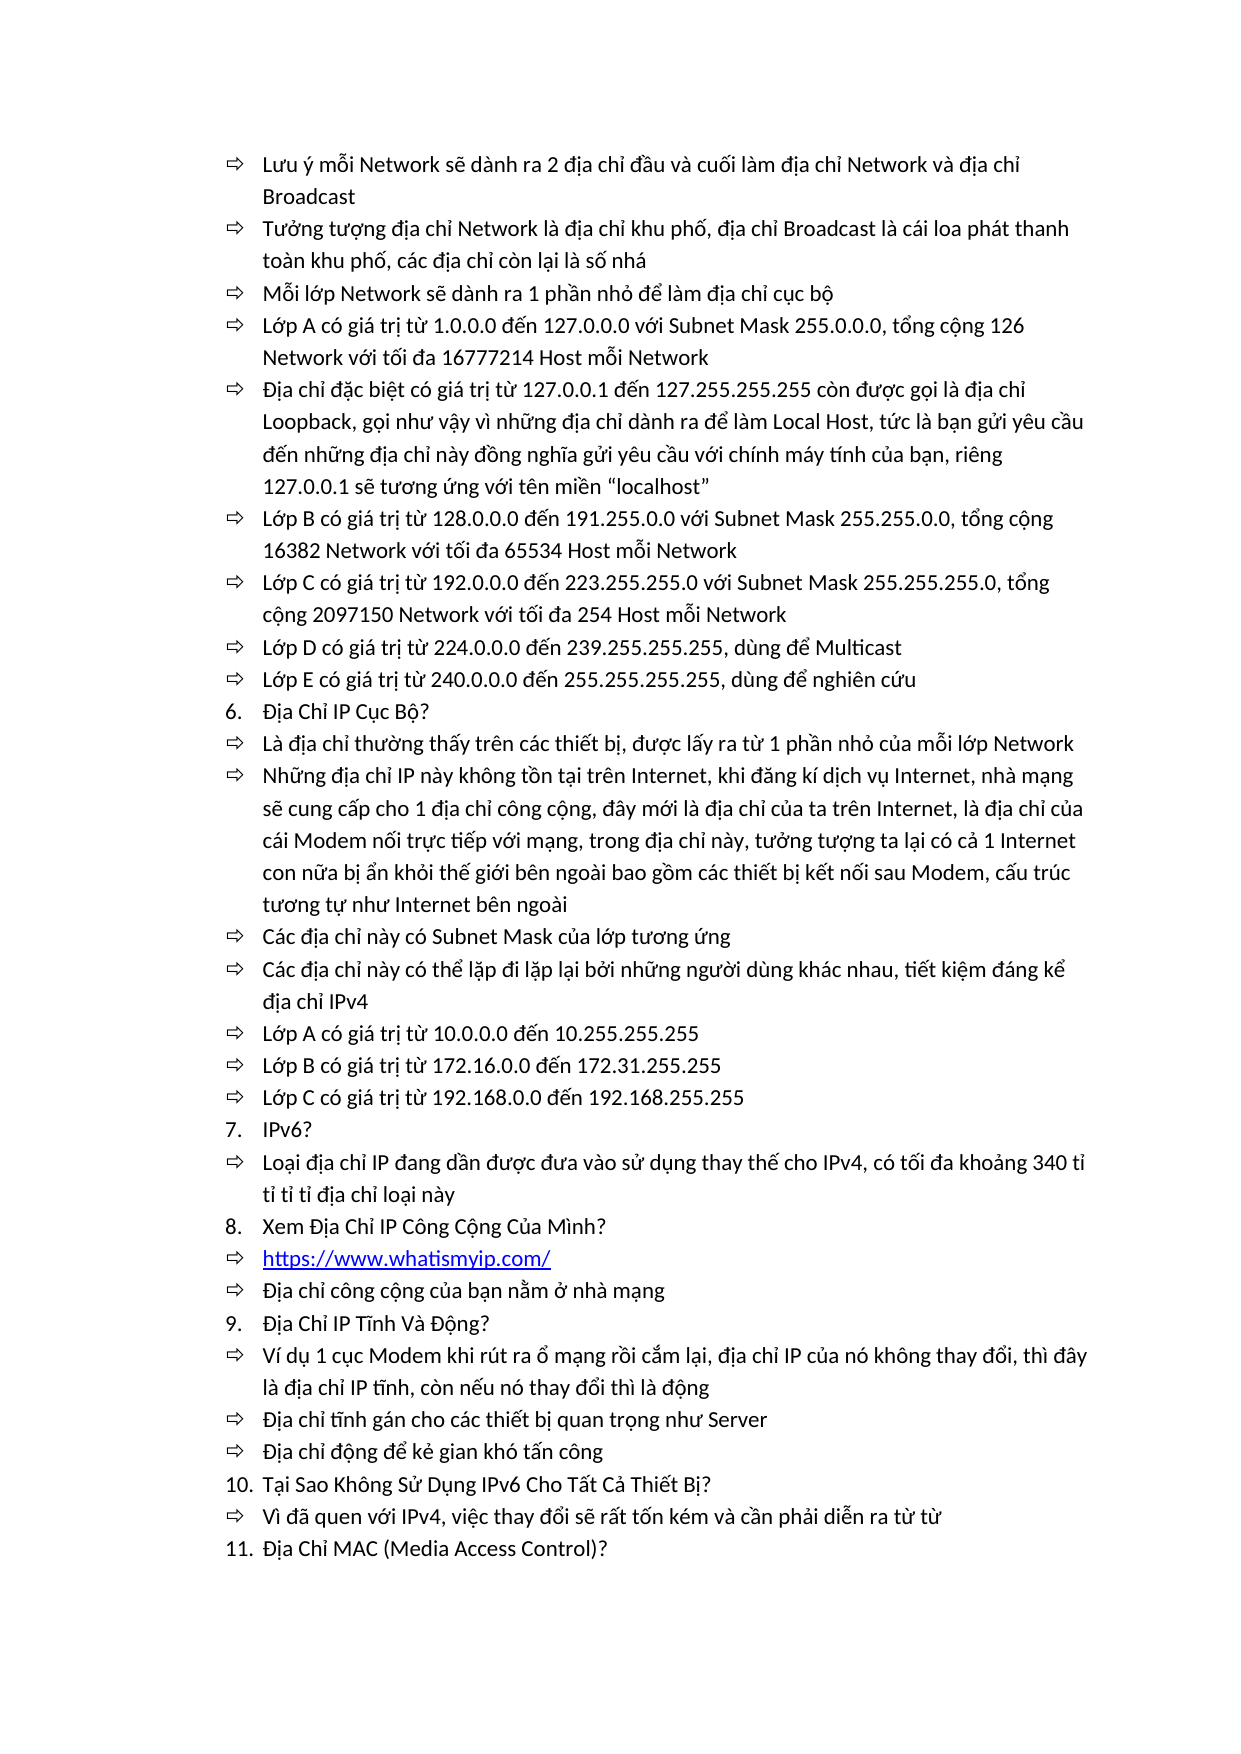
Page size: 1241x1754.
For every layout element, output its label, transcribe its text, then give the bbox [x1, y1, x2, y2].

list Địa Chỉ MAC (Media Access Control)? [225, 1534, 1090, 1562]
list Lớp B có giá trị từ 128.0.0.0 đến 191.255.0.0 với Subnet Mask 255.255.0.0, tổng cộng 16382 Network với tối đa 65534 Host mỗi Network [225, 504, 1090, 564]
list Lớp A có giá trị từ 10.0.0.0 đến 10.255.255.255 [225, 1019, 1090, 1047]
list Các địa chỉ này có thể lặp đi lặp lại bởi những người dùng khác nhau, tiết kiệm đáng kể địa chỉ IPv4 [225, 955, 1090, 1015]
list Lớp A có giá trị từ 1.0.0.0 đến 127.0.0.0 với Subnet Mask 255.0.0.0, tổng cộng 126 Network với tối đa 16777214 Host mỗi Network [225, 311, 1090, 371]
list Lớp C có giá trị từ 192.168.0.0 đến 192.168.255.255 [225, 1083, 1090, 1111]
list Địa chỉ công cộng của bạn nằm ở nhà mạng [225, 1277, 1090, 1304]
list Lớp B có giá trị từ 172.16.0.0 đến 172.31.255.255 [225, 1051, 1090, 1079]
list Vì đã quen với IPv4, việc thay đổi sẽ rất tốn kém và cần phải diễn ra từ từ [225, 1502, 1090, 1530]
list Lưu ý mỗi Network sẽ dành ra 2 địa chỉ đầu và cuối làm địa chỉ Network và địa chỉ Broadcast [225, 150, 1090, 210]
list Ví dụ 1 cục Modem khi rút ra ổ mạng rồi cắm lại, địa chỉ IP của nó không thay đổi, thì đây là địa chỉ IP tĩnh, còn nếu nó thay đổi thì là động [225, 1341, 1090, 1401]
list IPv6? [225, 1116, 1090, 1144]
list Địa chỉ động để kẻ gian khó tấn công [225, 1437, 1090, 1466]
list Mỗi lớp Network sẽ dành ra 1 phần nhỏ để làm địa chỉ cục bộ [225, 279, 1090, 307]
list Các địa chỉ này có Subnet Mask của lớp tương ứng [225, 922, 1090, 951]
list Địa chỉ đặc biệt có giá trị từ 127.0.0.1 đến 127.255.255.255 còn được gọi là địa chỉ Loopback, gọi như vậy vì những địa chỉ dành ra để làm Local Host, tức là bạn gửi yêu cầu đến những địa chỉ này đồng nghĩa gửi yêu cầu với chính máy tính của bạn, riêng 127.0.0.1 sẽ tương ứng với tên miền “localhost” [225, 375, 1090, 500]
list Địa Chỉ IP Cục Bộ? [225, 697, 1090, 725]
list Địa chỉ tĩnh gán cho các thiết bị quan trọng như Server [225, 1405, 1090, 1433]
list Lớp C có giá trị từ 192.0.0.0 đến 223.255.255.0 với Subnet Mask 255.255.255.0, tổng cộng 2097150 Network với tối đa 254 Host mỗi Network [225, 568, 1090, 629]
list Xem Địa Chỉ IP Công Cộng Của Mình? [225, 1212, 1090, 1240]
list Lớp E có giá trị từ 240.0.0.0 đến 255.255.255.255, dùng để nghiên cứu [225, 665, 1090, 693]
list Loại địa chỉ IP đang dần được đưa vào sử dụng thay thế cho IPv4, có tối đa khoảng 340 tỉ tỉ tỉ tỉ địa chỉ loại này [225, 1148, 1090, 1208]
list Địa Chỉ IP Tĩnh Và Động? [225, 1309, 1090, 1337]
list Là địa chỉ thường thấy trên các thiết bị, được lấy ra từ 1 phần nhỏ của mỗi lớp Network [225, 729, 1090, 757]
list Những địa chỉ IP này không tồn tại trên Internet, khi đăng kí dịch vụ Internet, nhà mạng sẽ cung cấp cho 1 địa chỉ công cộng, đây mới là địa chỉ của ta trên Internet, là địa chỉ của cái Modem nối trực tiếp với mạng, trong địa chỉ này, tưởng tượng ta lại có cả 1 Internet con nữa bị ẩn khỏi thế giới bên ngoài bao gồm các thiết bị kết nối sau Modem, cấu trúc tương tự như Internet bên ngoài [225, 762, 1090, 918]
list Tại Sao Không Sử Dụng IPv6 Cho Tất Cả Thiết Bị? [225, 1470, 1090, 1498]
list Tưởng tượng địa chỉ Network là địa chỉ khu phố, địa chỉ Broadcast là cái loa phát thanh toàn khu phố, các địa chỉ còn lại là số nhá [225, 214, 1090, 274]
list Lớp D có giá trị từ 224.0.0.0 đến 239.255.255.255, dùng để Multicast [225, 633, 1090, 661]
list https://www.whatismyip.com/ [225, 1244, 1090, 1272]
